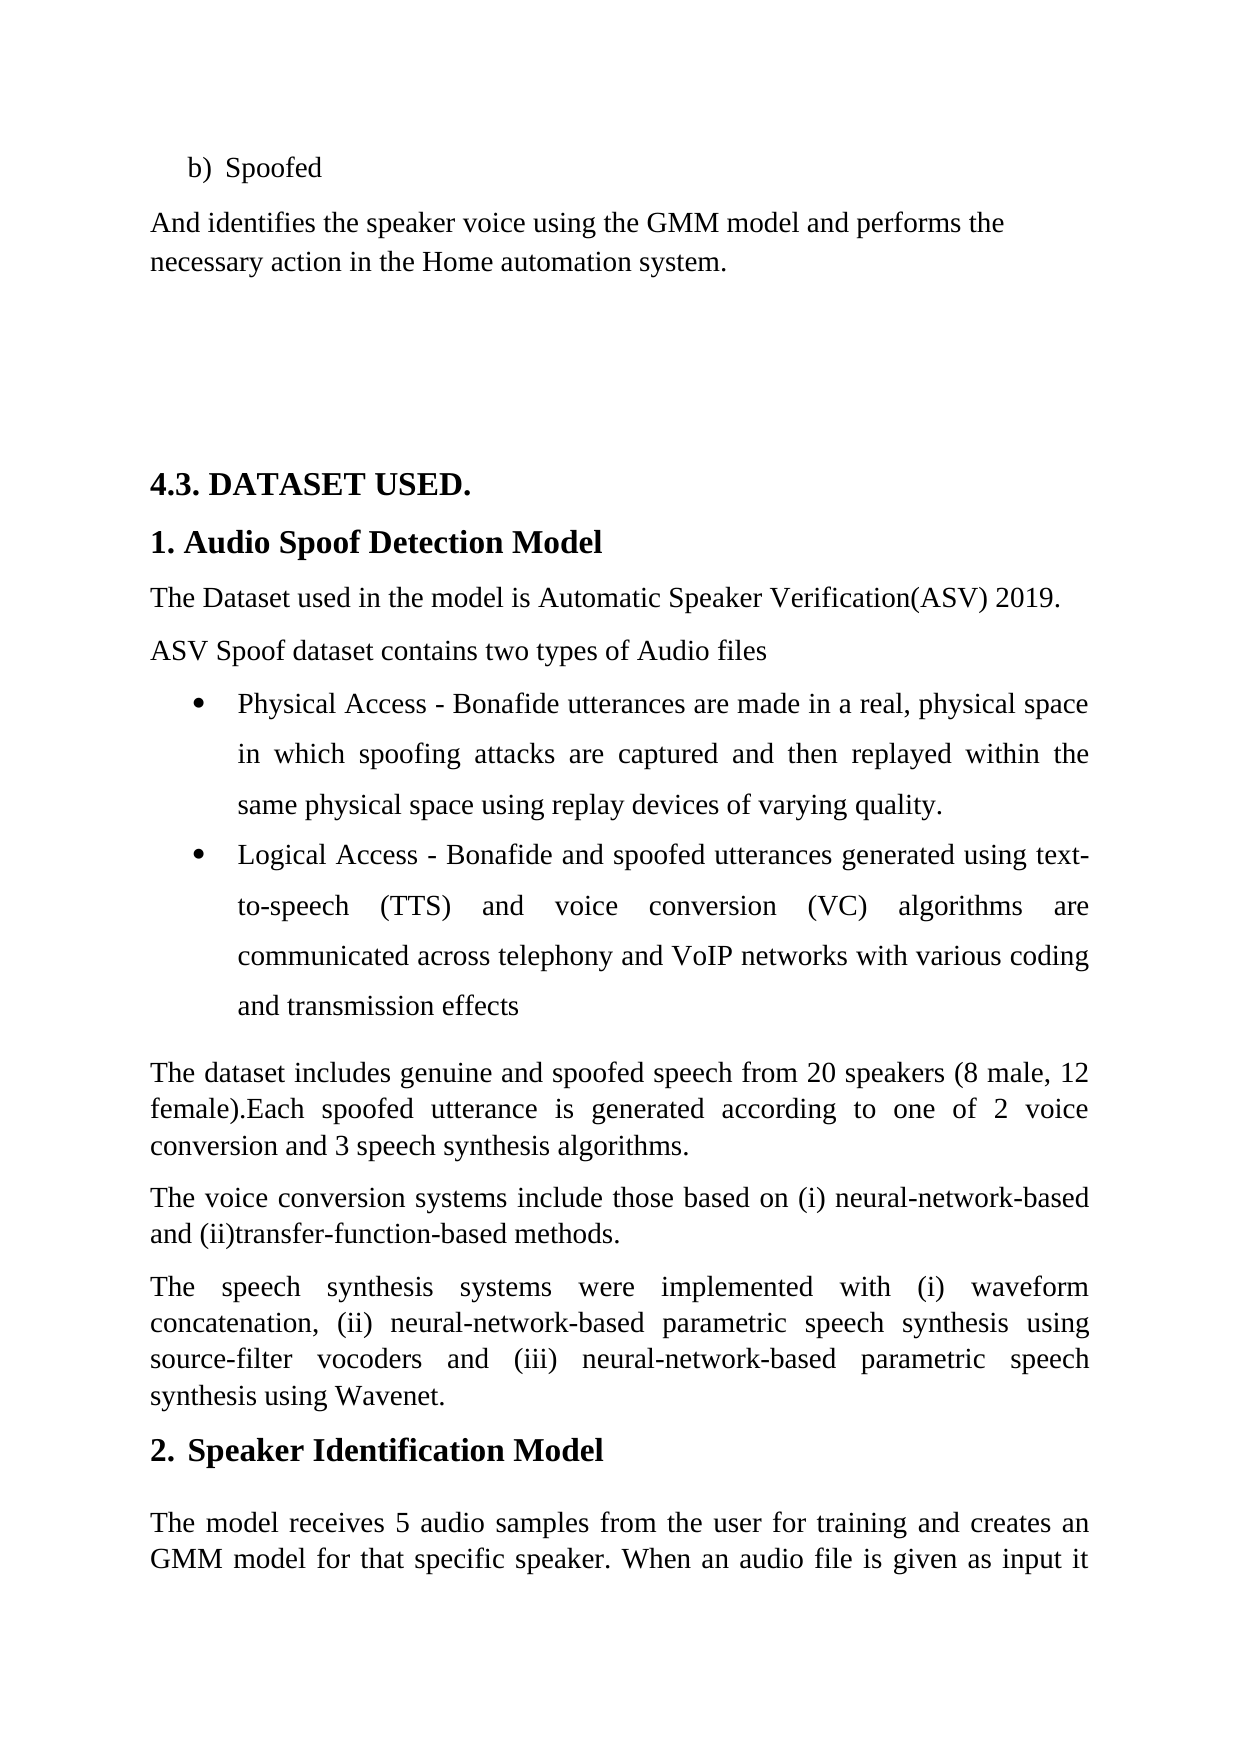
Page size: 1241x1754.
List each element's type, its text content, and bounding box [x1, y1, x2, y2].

text The speech synthesis systems were implemented with (i) waveform concatenation, (ii) neural-network-based parametric speech synthesis using source-filter vocoders and (iii) neural-network-based parametric speech synthesis using Wavenet. [150, 1269, 1090, 1411]
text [150, 1505, 1090, 1574]
text The dataset includes genuine and spoofed speech from 20 speakers (8 male, 12 female).Each spoofed utterance is generated according to one of 2 voice conversion and 3 speech synthesis algorithms. [150, 1055, 1090, 1161]
text 1. Audio Spoof Detection Model [150, 523, 1090, 561]
list Physical Access - Bonafide utterances are made in a real, physical space in which spoofing attacks are captured and then replayed within the same physical space using replay devices of varying quality. [194, 686, 1090, 821]
text ASV Spoof dataset contains two types of Audio files [150, 633, 1090, 667]
text And identifies the speaker voice using the GMM model and performs the necessary action in the Home automation system. [150, 205, 1090, 277]
list Spoofed [187, 150, 1090, 183]
list Speaker Identification Model [150, 1431, 1090, 1469]
text The Dataset used in the model is Automatic Speaker Verification(ASV) 2019. [150, 581, 1090, 614]
list Logical Access - Bonafide and spoofed utterances generated using text-to-speech (TTS) and voice conversion (VC) algorithms are communicated across telephony and VoIP networks with various coding and transmission effects [194, 837, 1090, 1022]
text The voice conversion systems include those based on (i) neural-network-based and (ii)transfer-function-based methods. [150, 1180, 1090, 1250]
text 4.3. DATASET USED. [150, 464, 1090, 503]
